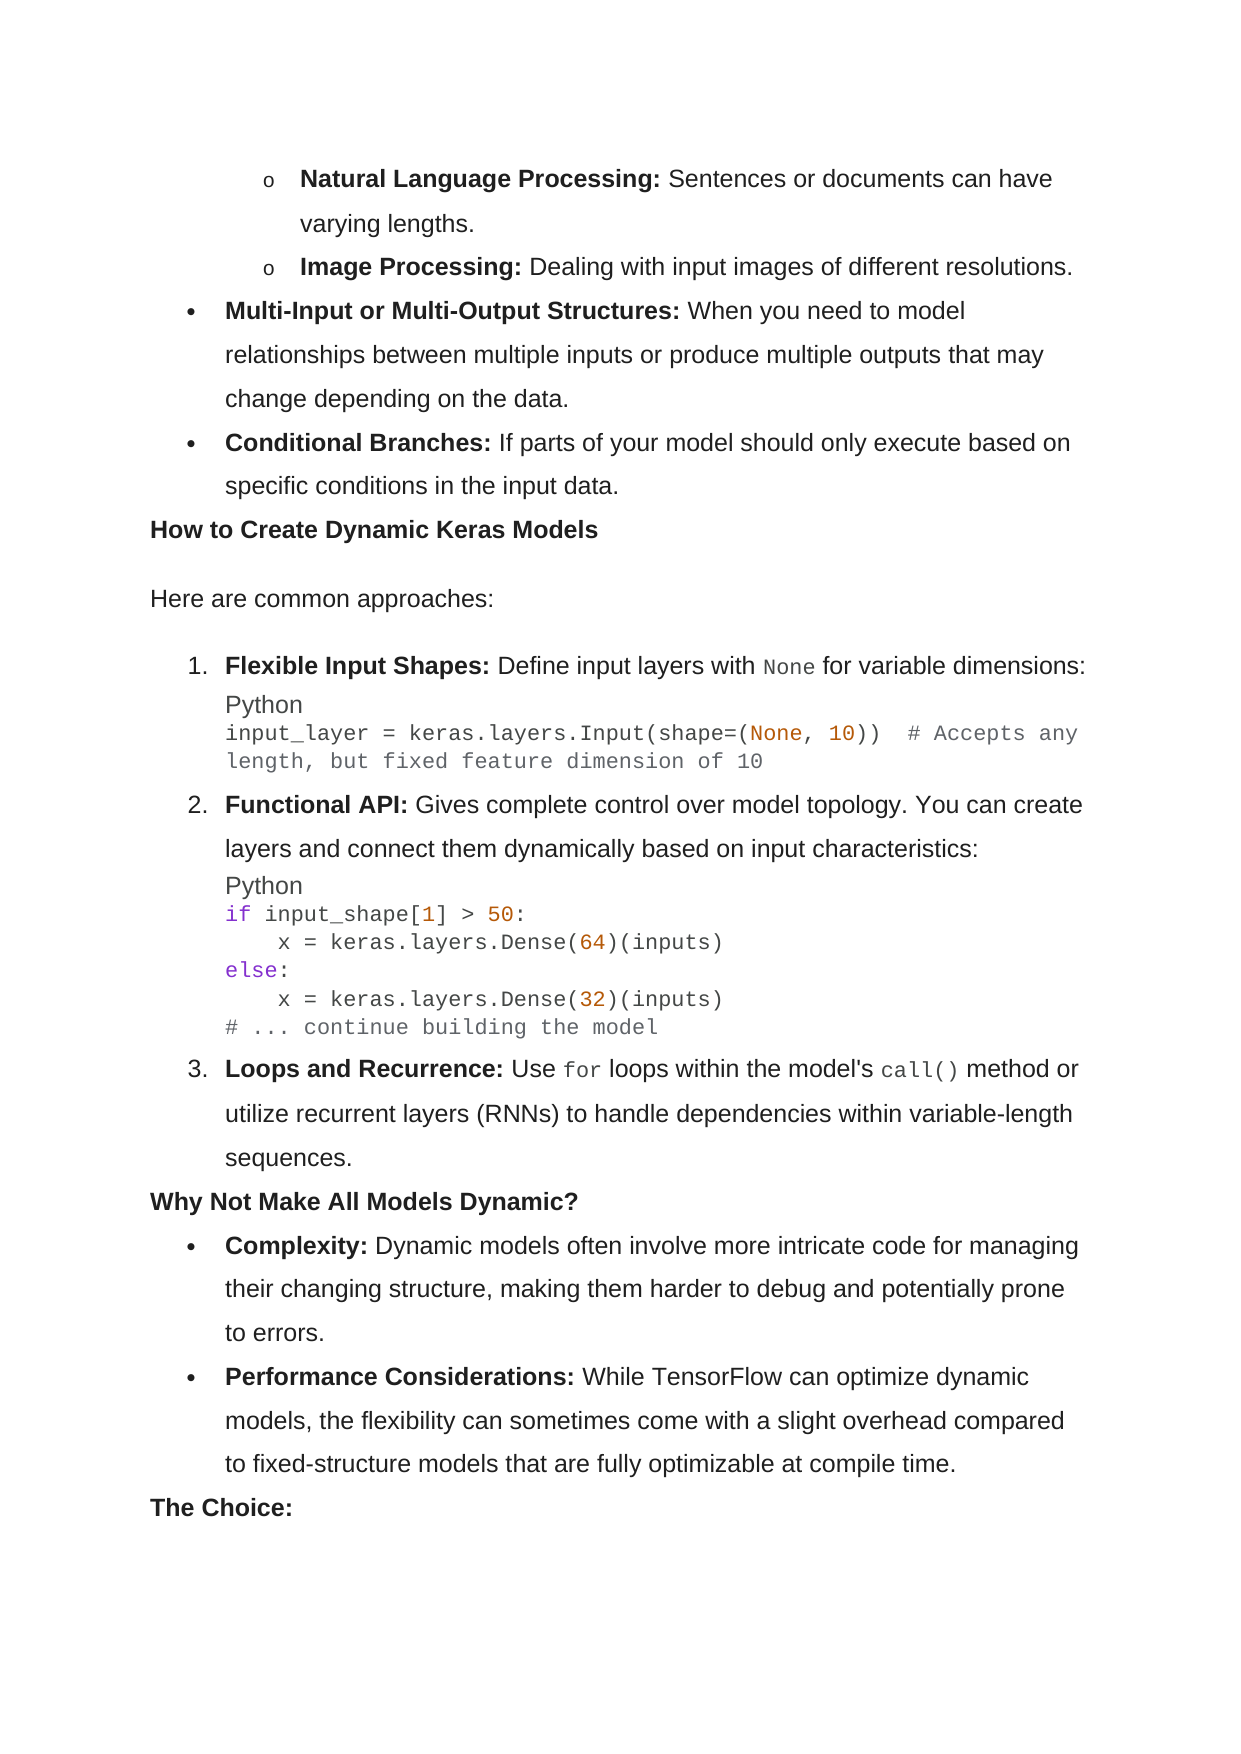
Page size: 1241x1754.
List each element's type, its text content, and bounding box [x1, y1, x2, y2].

list Multi-Input or Multi-Output Structures: When you need to model relationships between multiple inputs or produce multiple outputs that may change depending on the data. [187, 281, 1090, 412]
text # ... continue building the model [225, 1012, 1090, 1041]
list Image Processing: Dealing with input images of different resolutions. [262, 237, 1090, 281]
text x = keras.layers.Dense(32)(inputs) [225, 984, 1090, 1012]
text Why Not Make All Models Dynamic? [150, 1172, 1090, 1216]
text input_layer = keras.layers.Input(shape=(None, 10)) # Accepts any length, but fixed feature dimension of 10 [225, 719, 1090, 775]
text if input_shape[1] > 50: [225, 900, 1090, 928]
list Performance Considerations: While TensorFlow can optimize dynamic models, the flexibility can sometimes come with a slight overhead compared to fixed-structure models that are fully optimizable at compile time. [187, 1347, 1090, 1478]
text Python [225, 862, 1090, 900]
list Functional API: Gives complete control over model topology. You can create layers and connect them dynamically based on input characteristics: [187, 775, 1090, 862]
text Here are common approaches: [150, 569, 1090, 612]
list Complexity: Dynamic models often involve more intricate code for managing their changing structure, making them harder to debug and potentially prone to errors. [187, 1216, 1090, 1347]
list Loops and Recurrence: Use for loops within the model's call() method or utilize recurrent layers (RNNs) to handle dependencies within variable-length sequences. [187, 1041, 1090, 1172]
list Conditional Branches: If parts of your model should only execute based on specific conditions in the input data. [187, 412, 1090, 500]
text x = keras.layers.Dense(64)(inputs) [225, 928, 1090, 956]
text How to Create Dynamic Keras Models [150, 500, 1090, 544]
text Python [225, 681, 1090, 719]
list Flexible Input Shapes: Define input layers with None for variable dimensions: [187, 637, 1090, 681]
list Natural Language Processing: Sentences or documents can have varying lengths. [262, 150, 1090, 237]
text else: [225, 956, 1090, 984]
text The Choice: [150, 1478, 1090, 1522]
